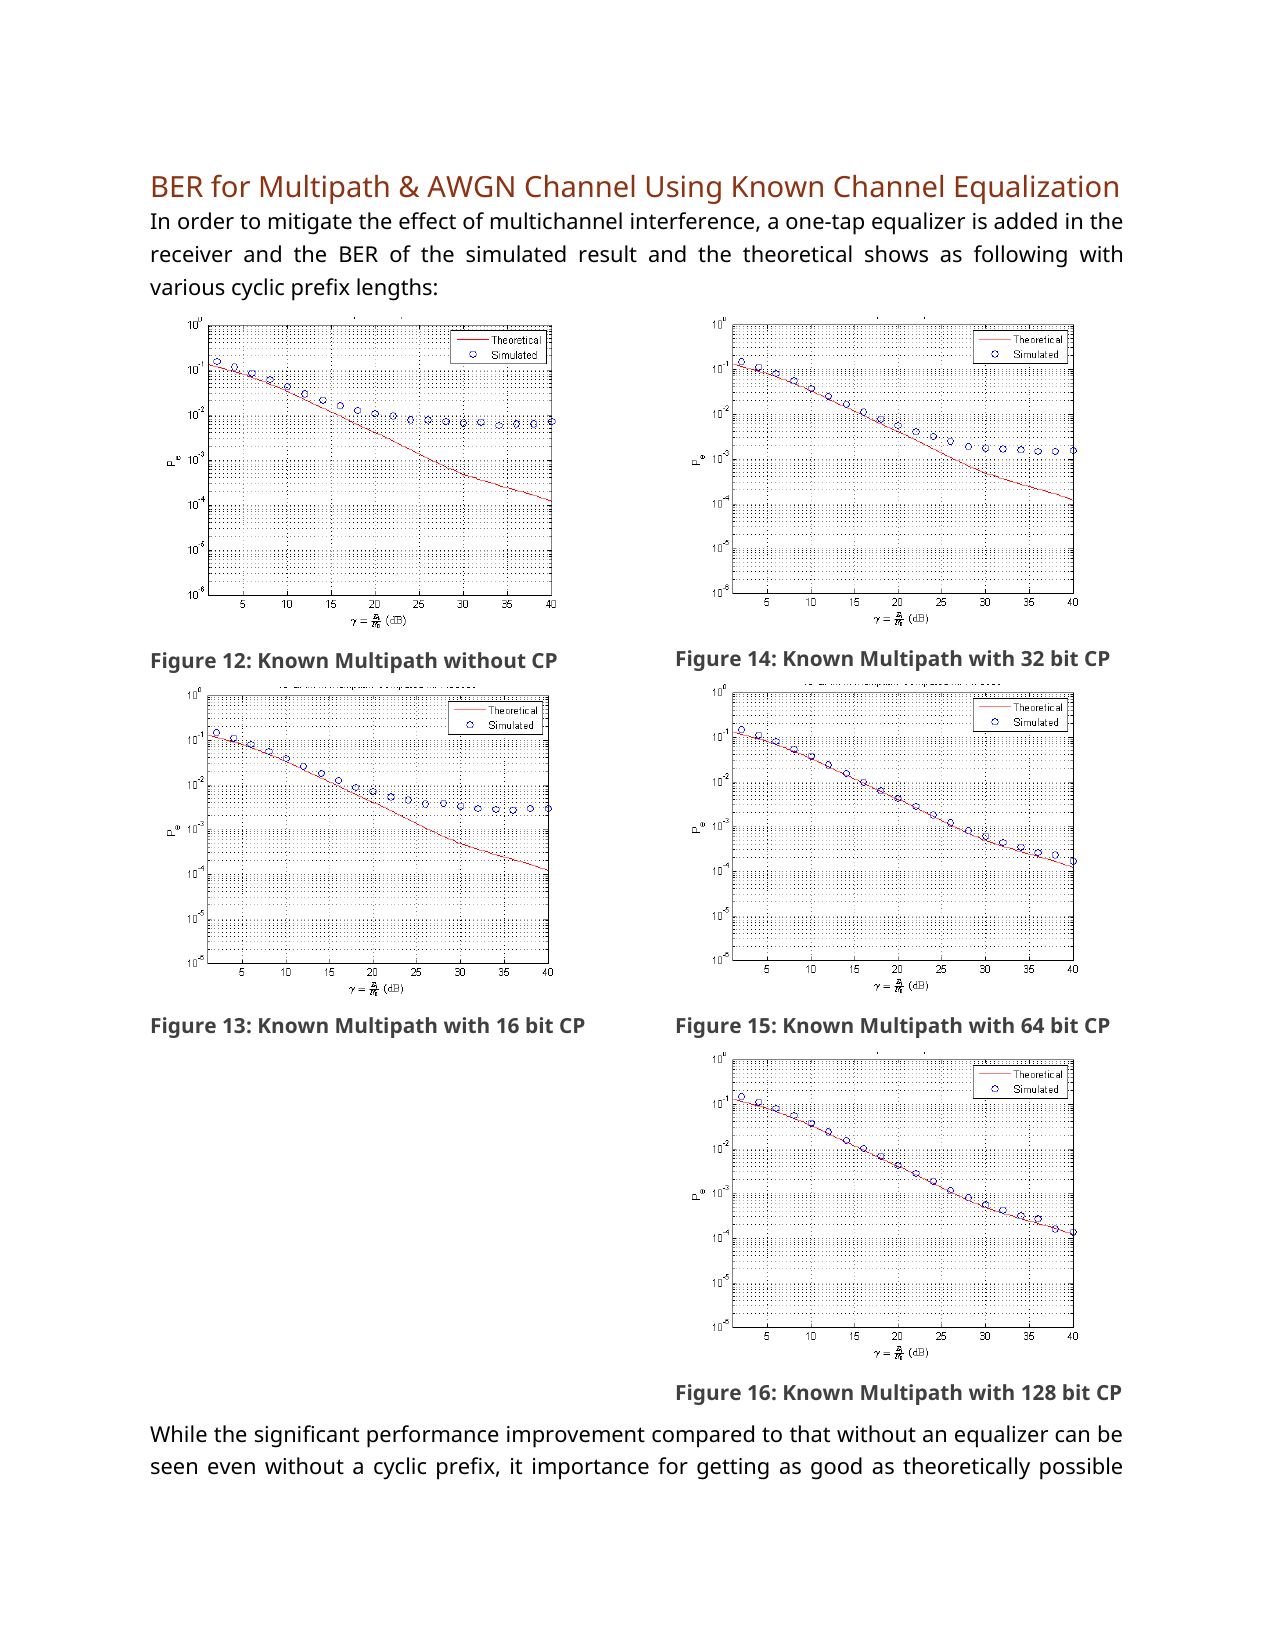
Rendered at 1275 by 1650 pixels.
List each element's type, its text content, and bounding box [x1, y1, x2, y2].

picture [150, 687, 589, 999]
picture [675, 317, 1114, 629]
text In order to mitigate the effect of multichannel interference, a one-tap equalizer is added in the receiver and the BER of the simulated result and the theoretical shows as following with various cyclic prefix lengths: [150, 206, 1125, 302]
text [150, 1418, 1125, 1481]
picture [675, 1052, 1114, 1363]
picture [675, 684, 1114, 996]
picture [150, 317, 593, 631]
subtitle BER for Multipath & AWGN Channel Using Known Channel Equalization [150, 167, 1125, 206]
